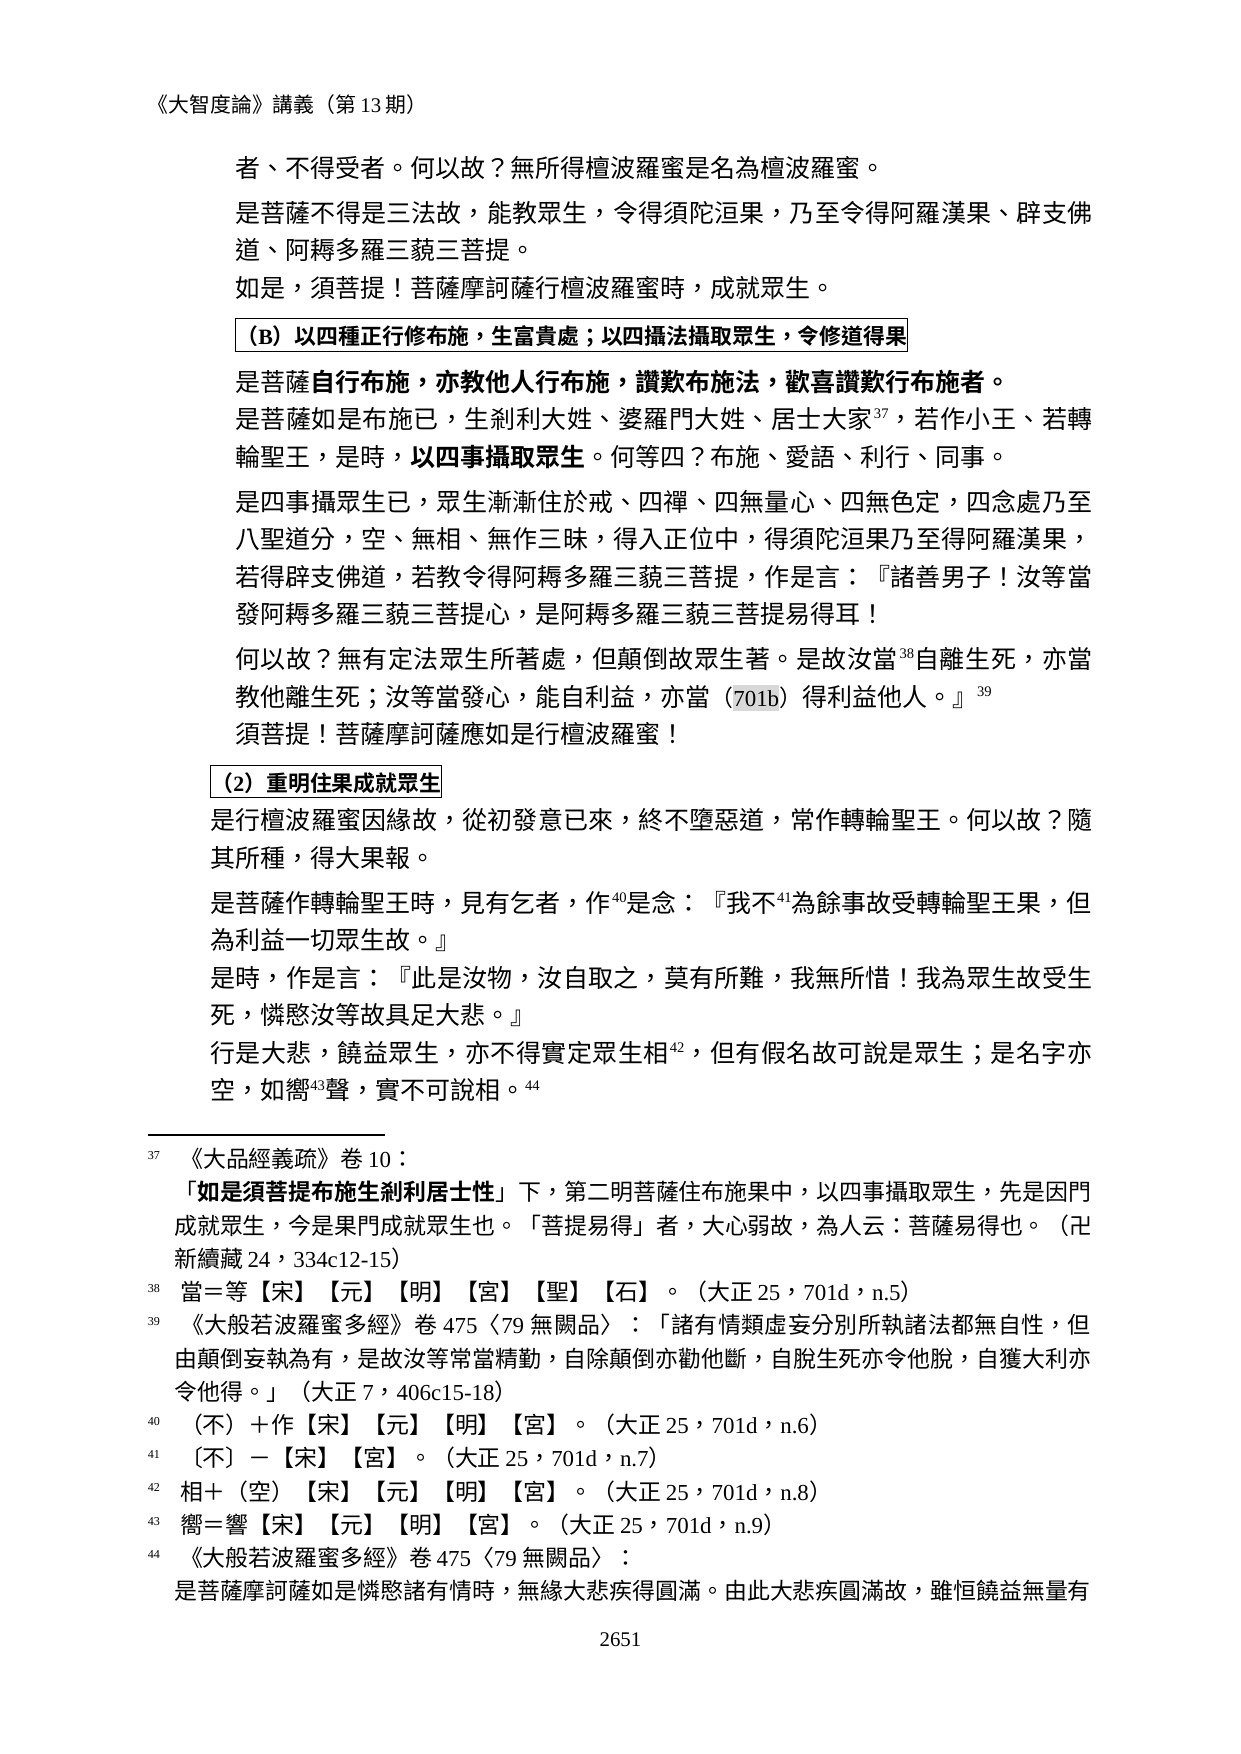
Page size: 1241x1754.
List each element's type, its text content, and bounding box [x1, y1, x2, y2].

text 如是，須菩提！菩薩摩訶薩行檀波羅蜜時，成就眾生。 [235, 268, 1092, 305]
text 行是大悲，饒益眾生，亦不得實定眾生相，但有假名故可說是眾生；是名字亦空，如嚮聲，實不可說相。 [210, 1033, 1092, 1108]
text 須菩提！菩薩摩訶薩應如是行檀波羅蜜！ [235, 714, 1092, 751]
text 是菩薩不得是三法故，能教眾生，令得須陀洹果，乃至令得阿羅漢果、辟支佛道、阿耨多羅三藐三菩提。 [235, 193, 1092, 268]
text 是菩薩自行布施，亦教他人行布施，讚歎布施法，歡喜讚歎行布施者。 [235, 361, 1092, 399]
text 是菩薩如是布施已，生剎利大姓、婆羅門大姓、居士大家，若作小王、若轉輪聖王，是時，以四事攝取眾生。何等四？布施、愛語、利行、同事。 [235, 399, 1092, 474]
text 是行檀波羅蜜因緣故，從初發意已來，終不墮惡道，常作轉輪聖王。何以故？隨其所種，得大果報。 [210, 800, 1092, 875]
text 是四事攝眾生已，眾生漸漸住於戒、四禪、四無量心、四無色定，四念處乃至八聖道分，空、無相、無作三昧，得入正位中，得須陀洹果乃至得阿羅漢果，若得辟支佛道，若教令得阿耨多羅三藐三菩提，作是言：『諸善男子！汝等當發阿耨多羅三藐三菩提心，是阿耨多羅三藐三菩提易得耳！ [235, 481, 1092, 631]
text （B）以四種正行修布施，生富貴處；以四攝法攝取眾生，令修道得果 [235, 316, 1092, 354]
text （2）重明住果成就眾生 [210, 763, 1092, 800]
text 如是，須菩提！菩薩摩訶薩行檀波羅蜜時，布施眾生，是中不得布施、不得施者、不得受者。何以故？無所得檀波羅蜜是名為檀波羅蜜。 [235, 148, 1092, 185]
text 是時，作是言：『此是汝物，汝自取之，莫有所難，我無所惜！我為眾生故受生死，憐愍汝等故具足大悲。』 [210, 958, 1092, 1033]
text 何以故？無有定法眾生所著處，但顛倒故眾生著。是故汝當自離生死，亦當教他離生死；汝等當發心，能自利益，亦當（701b）得利益他人。』 [235, 639, 1092, 714]
text 是菩薩作轉輪聖王時，見有乞者，作是念：『我不為餘事故受轉輪聖王果，但為利益一切眾生故。』 [210, 883, 1092, 958]
